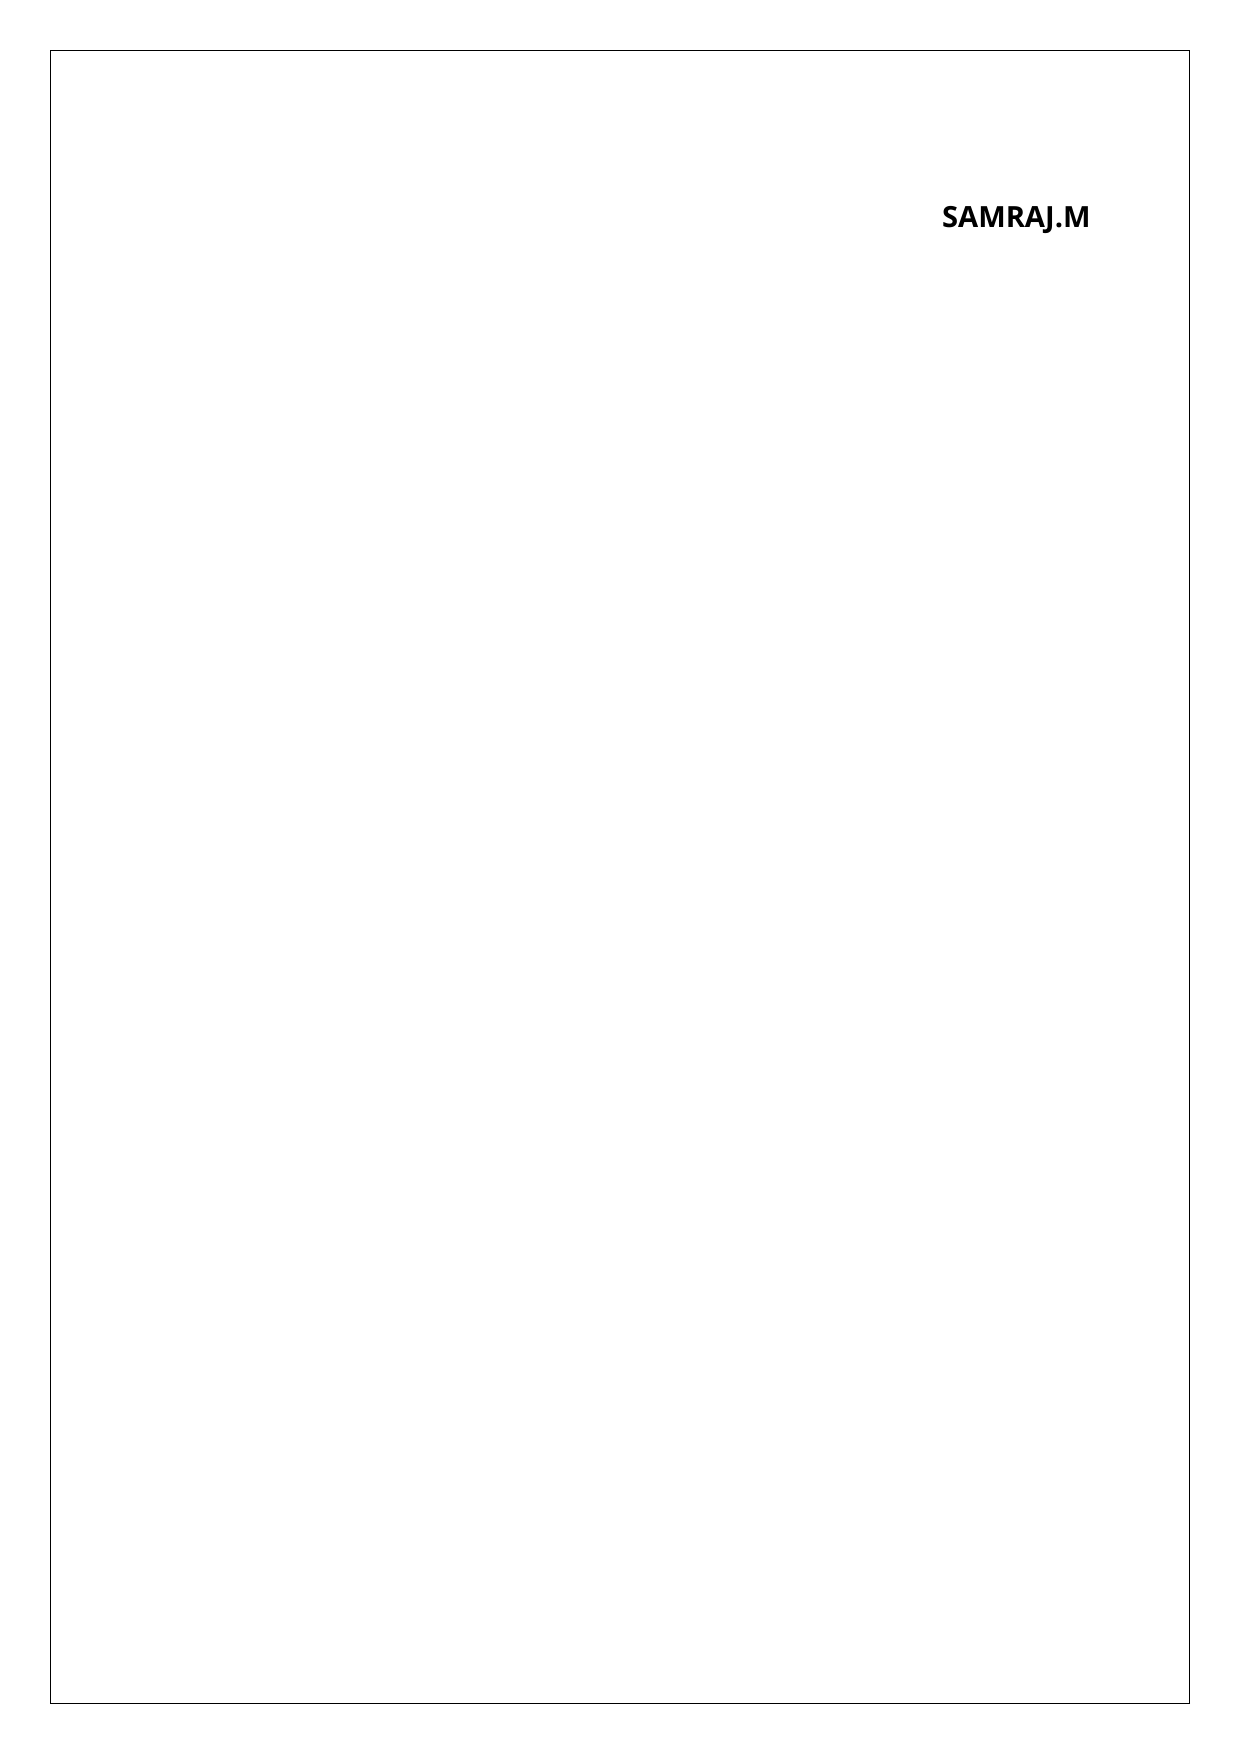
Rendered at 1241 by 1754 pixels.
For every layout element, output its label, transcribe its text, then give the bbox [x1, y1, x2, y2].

text SAMRAJ.M [150, 197, 1090, 236]
